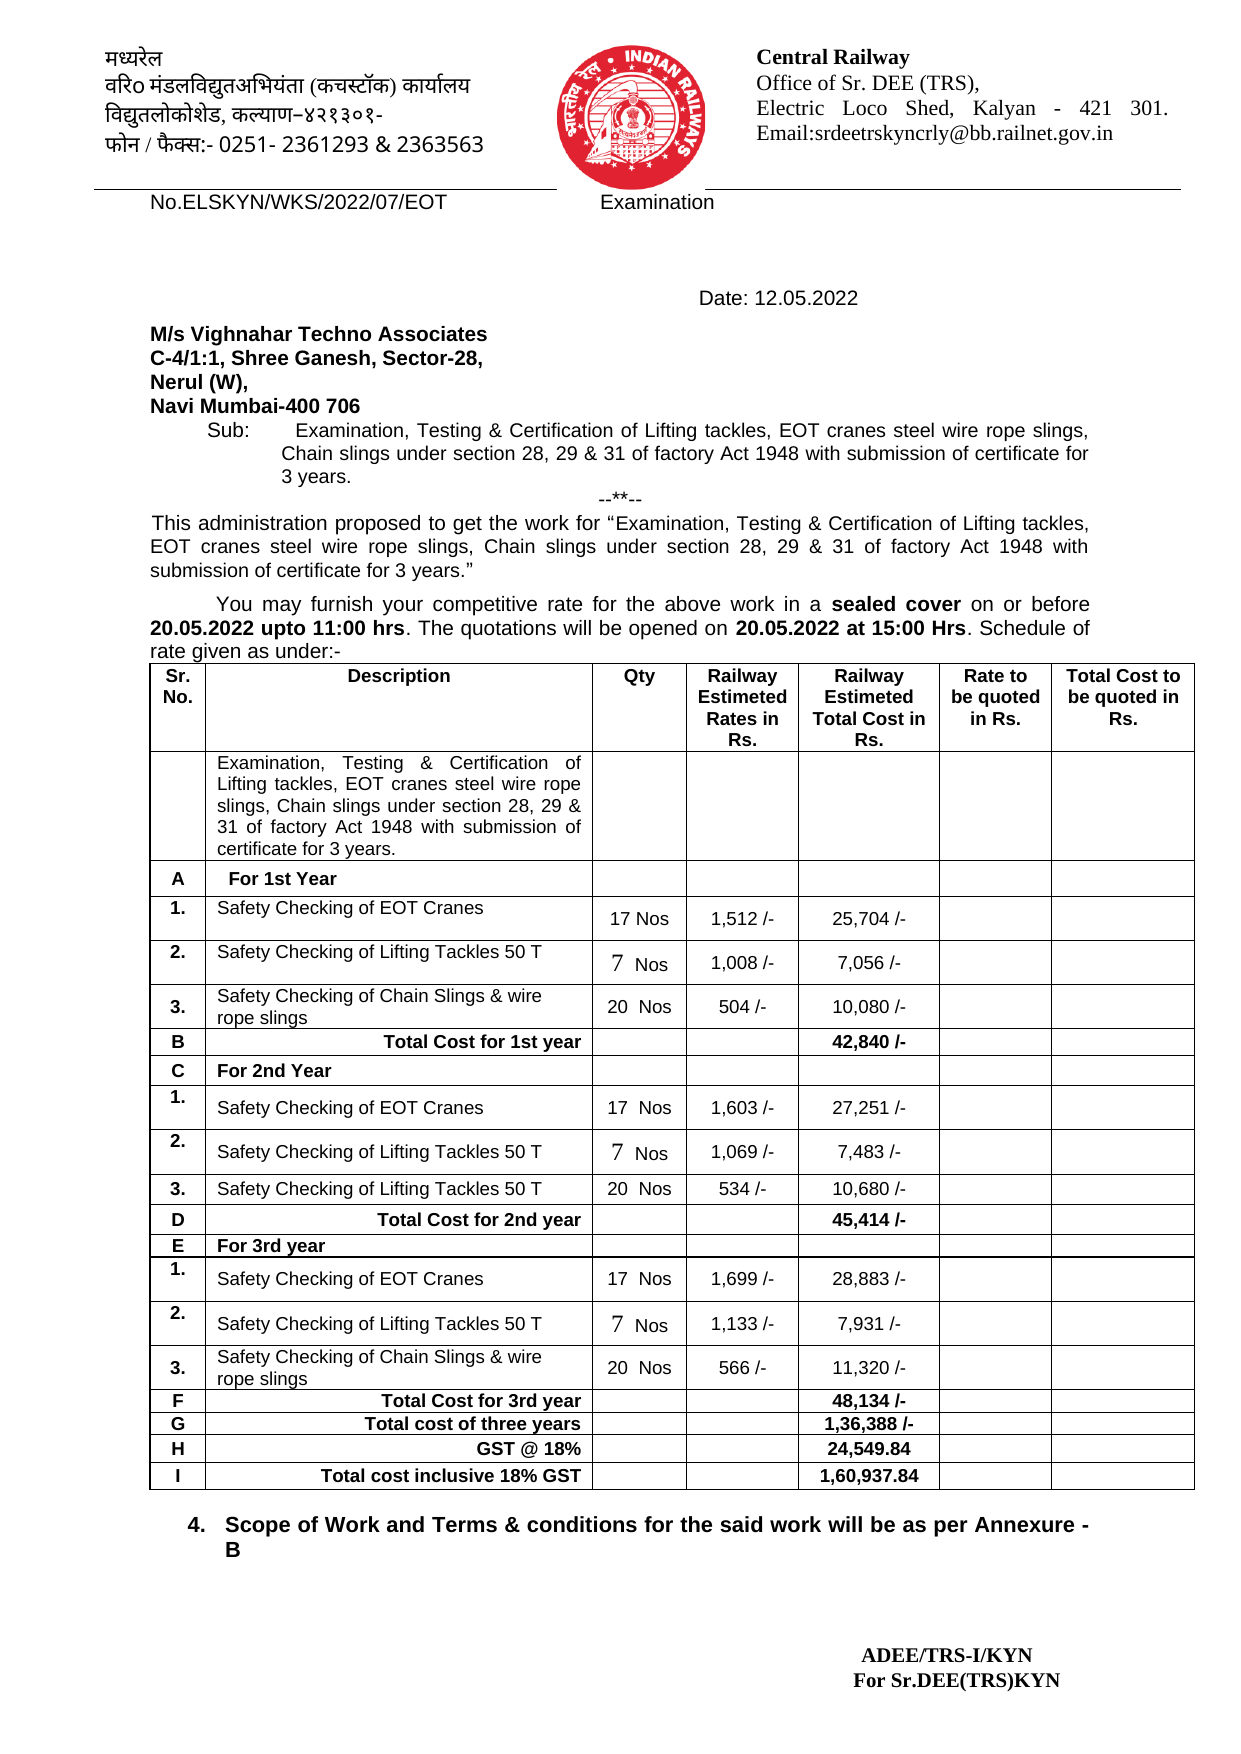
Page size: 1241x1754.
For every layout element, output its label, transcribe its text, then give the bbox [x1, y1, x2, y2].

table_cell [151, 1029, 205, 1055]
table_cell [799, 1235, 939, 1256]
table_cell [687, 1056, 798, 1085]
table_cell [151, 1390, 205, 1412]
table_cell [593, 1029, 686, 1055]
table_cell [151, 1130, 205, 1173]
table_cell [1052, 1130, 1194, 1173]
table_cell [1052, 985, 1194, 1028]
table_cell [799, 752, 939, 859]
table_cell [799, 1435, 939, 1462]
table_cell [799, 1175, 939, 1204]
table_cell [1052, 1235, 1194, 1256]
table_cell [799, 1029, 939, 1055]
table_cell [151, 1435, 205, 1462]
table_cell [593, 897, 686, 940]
text Nerul (W), [150, 370, 1090, 394]
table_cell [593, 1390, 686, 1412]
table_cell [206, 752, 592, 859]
text ADEE/TRS-I/KYN [150, 1643, 1090, 1667]
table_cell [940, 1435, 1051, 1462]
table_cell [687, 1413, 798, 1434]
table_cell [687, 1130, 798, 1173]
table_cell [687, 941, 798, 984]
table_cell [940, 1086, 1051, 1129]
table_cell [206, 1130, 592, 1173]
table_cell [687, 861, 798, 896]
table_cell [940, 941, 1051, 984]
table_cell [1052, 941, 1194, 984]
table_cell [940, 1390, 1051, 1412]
text --**-- [150, 487, 1090, 511]
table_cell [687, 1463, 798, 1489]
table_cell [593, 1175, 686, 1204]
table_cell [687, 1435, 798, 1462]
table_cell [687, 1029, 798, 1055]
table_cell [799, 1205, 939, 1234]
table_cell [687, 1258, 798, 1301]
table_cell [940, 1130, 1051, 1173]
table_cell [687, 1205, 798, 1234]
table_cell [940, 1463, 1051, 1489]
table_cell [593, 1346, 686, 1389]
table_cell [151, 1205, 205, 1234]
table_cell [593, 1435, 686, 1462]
text M/s Vighnahar Techno Associates [150, 322, 1090, 346]
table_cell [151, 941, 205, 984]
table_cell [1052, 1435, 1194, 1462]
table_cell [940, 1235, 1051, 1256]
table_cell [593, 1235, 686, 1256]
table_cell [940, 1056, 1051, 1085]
text C-4/1:1, Shree Ganesh, Sector-28, [150, 346, 1090, 370]
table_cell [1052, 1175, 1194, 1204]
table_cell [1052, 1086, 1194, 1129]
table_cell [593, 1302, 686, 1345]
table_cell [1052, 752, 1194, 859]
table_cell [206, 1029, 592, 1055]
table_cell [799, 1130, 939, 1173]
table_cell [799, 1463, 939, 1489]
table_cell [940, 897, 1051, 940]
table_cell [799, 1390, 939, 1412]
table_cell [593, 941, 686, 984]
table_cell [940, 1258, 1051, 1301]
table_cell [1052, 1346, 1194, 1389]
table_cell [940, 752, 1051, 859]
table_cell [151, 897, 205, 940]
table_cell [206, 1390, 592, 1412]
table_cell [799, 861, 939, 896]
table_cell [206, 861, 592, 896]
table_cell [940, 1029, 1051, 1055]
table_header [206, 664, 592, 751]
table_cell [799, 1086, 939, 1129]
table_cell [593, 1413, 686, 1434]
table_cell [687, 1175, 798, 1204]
picture [556, 44, 706, 190]
text No.ELSKYN/WKS/2022/07/EOT Examination Date: 12.05.2022 [150, 190, 1090, 310]
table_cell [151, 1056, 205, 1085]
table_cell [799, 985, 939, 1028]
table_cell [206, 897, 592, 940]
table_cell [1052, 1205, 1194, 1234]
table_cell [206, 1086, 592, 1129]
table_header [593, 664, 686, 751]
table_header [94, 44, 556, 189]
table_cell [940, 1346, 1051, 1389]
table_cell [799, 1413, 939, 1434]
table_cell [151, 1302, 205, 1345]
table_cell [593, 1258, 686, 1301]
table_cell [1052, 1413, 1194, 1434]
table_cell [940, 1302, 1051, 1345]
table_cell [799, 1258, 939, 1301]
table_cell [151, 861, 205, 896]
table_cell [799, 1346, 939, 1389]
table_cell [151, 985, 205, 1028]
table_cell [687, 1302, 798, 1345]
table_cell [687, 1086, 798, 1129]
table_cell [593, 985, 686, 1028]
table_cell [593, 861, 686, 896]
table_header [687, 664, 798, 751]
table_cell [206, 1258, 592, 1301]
list Scope of Work and Terms & conditions for the said work will be as per Annexure -B [187, 1512, 1090, 1562]
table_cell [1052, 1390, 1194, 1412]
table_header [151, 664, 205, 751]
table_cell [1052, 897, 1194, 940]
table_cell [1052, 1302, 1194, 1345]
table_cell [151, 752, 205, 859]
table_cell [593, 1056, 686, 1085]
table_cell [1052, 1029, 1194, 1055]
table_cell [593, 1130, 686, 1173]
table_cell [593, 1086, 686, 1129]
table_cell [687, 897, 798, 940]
text Sub: Examination, Testing & Certification of Lifting tackles, EOT cranes steel wire rope slings, Chain slings under section 28, 29 & 31 of factory Act 1948 with submission of certificate for 3 years. [207, 418, 1090, 487]
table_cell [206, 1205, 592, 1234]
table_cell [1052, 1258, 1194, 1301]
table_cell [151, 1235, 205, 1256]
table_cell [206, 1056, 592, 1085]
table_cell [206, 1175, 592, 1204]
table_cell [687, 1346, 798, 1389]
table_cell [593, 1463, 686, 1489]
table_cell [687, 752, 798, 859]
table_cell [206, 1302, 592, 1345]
text You may furnish your competitive rate for the above work in a sealed cover on or before 20.05.2022 upto 11:00 hrs. The quotations will be opened on 20.05.2022 at 15:00 Hrs. Schedule of rate given as under:- [150, 591, 1090, 663]
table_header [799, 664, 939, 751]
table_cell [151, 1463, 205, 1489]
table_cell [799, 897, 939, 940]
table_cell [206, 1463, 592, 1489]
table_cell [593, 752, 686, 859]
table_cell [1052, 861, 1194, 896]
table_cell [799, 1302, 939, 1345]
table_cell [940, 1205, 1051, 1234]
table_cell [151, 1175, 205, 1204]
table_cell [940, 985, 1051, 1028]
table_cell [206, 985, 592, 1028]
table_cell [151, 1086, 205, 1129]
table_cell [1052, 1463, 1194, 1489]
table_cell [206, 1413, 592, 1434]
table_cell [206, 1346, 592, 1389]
list For Sr.DEE(TRS)KYN [197, 1667, 1090, 1692]
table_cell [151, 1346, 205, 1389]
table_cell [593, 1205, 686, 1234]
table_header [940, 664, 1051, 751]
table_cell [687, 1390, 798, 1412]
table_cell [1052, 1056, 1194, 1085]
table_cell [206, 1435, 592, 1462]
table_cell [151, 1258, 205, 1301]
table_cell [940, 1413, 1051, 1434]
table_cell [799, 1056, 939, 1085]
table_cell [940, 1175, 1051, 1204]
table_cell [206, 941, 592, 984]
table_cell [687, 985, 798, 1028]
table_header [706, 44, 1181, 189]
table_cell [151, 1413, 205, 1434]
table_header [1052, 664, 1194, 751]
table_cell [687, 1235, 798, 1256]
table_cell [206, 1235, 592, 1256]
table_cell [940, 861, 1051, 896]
text Navi Mumbai-400 706 [150, 394, 1090, 418]
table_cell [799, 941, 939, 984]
text This administration proposed to get the work for “Examination, Testing & Certification of Lifting tackles, EOT cranes steel wire rope slings, Chain slings under section 28, 29 & 31 of factory Act 1948 with submission of certificate for 3 years.” [150, 511, 1090, 582]
